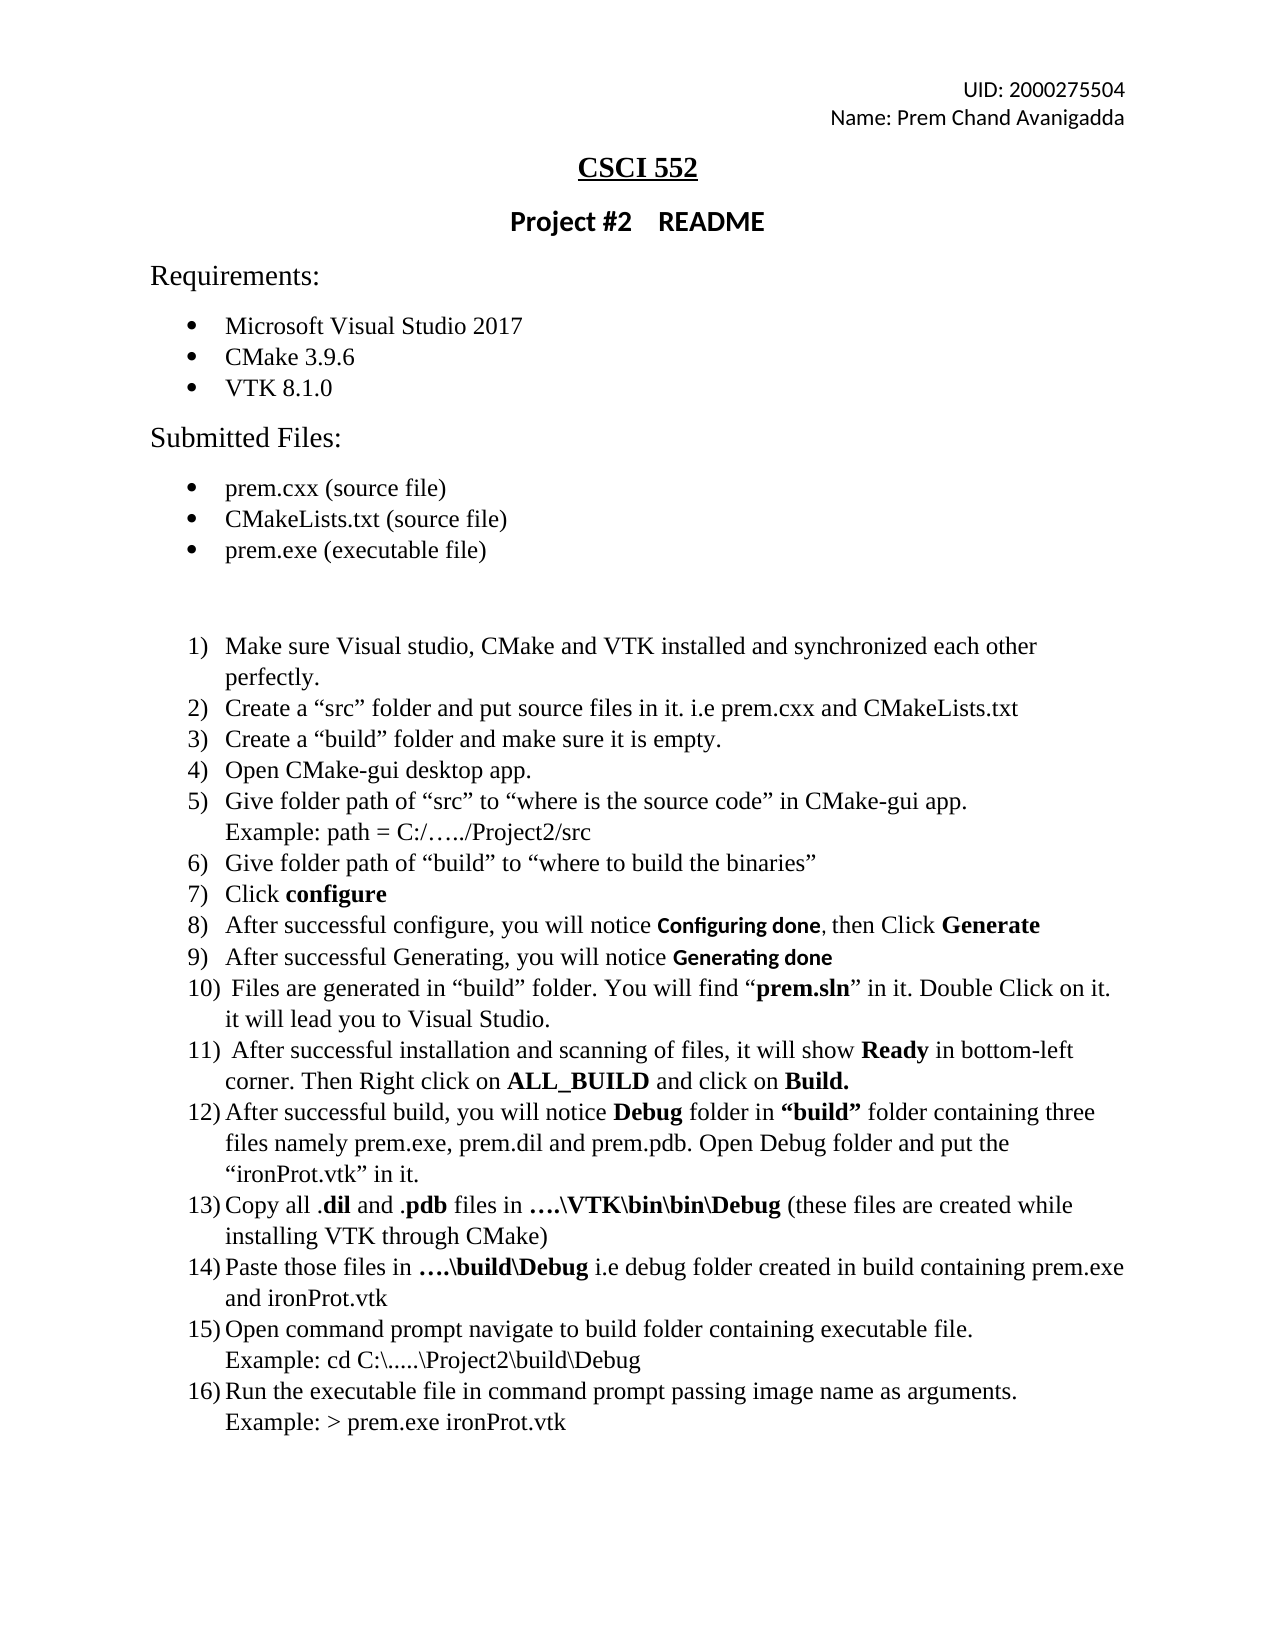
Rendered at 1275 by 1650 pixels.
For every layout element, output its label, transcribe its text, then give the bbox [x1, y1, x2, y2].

list CMakeLists.txt (source file) [187, 504, 1125, 533]
text CSCI 552 [150, 150, 1125, 183]
list Give folder path of “build” to “where to build the binaries” [187, 848, 1125, 877]
list Open CMake-gui desktop app. [187, 755, 1125, 784]
list Open command prompt navigate to build folder containing executable file. [187, 1314, 1125, 1343]
list Create a “src” folder and put source files in it. i.e prem.cxx and CMakeLists.txt [187, 693, 1125, 722]
list Example: > prem.exe ironProt.vtk [225, 1407, 1125, 1436]
list prem.exe (executable file) [187, 535, 1125, 564]
list Copy all .dil and .pdb files in ….\VTK\bin\bin\Debug (these files are created while installing VTK through CMake) [187, 1190, 1125, 1250]
text Project #2 README [150, 203, 1125, 238]
list Run the executable file in command prompt passing image name as arguments. [187, 1376, 1125, 1405]
list After successful configure, you will notice Configuring done, then Click Generate [187, 910, 1125, 939]
list CMake 3.9.6 [187, 342, 1125, 371]
list Make sure Visual studio, CMake and VTK installed and synchronized each other perfectly. [187, 631, 1125, 691]
list prem.cxx (source file) [187, 473, 1125, 502]
list VTK 8.1.0 [187, 373, 1125, 402]
list Paste those files in ….\build\Debug i.e debug folder created in build containing prem.exe and ironProt.vtk [187, 1252, 1125, 1312]
list Example: path = C:/…../Project2/src [225, 817, 1125, 846]
list Microsoft Visual Studio 2017 [187, 311, 1125, 339]
text Submitted Files: [150, 421, 1125, 454]
list Create a “build” folder and make sure it is empty. [187, 724, 1125, 753]
text Requirements: [150, 258, 1125, 291]
list Files are generated in “build” folder. You will find “prem.sln” in it. Double Click on it. it will lead you to Visual Studio. [187, 973, 1125, 1033]
list Give folder path of “src” to “where is the source code” in CMake-gui app. [187, 786, 1125, 815]
list Click configure [187, 879, 1125, 908]
list Example: cd C:\.....\Project2\build\Debug [225, 1345, 1125, 1374]
list After successful installation and scanning of files, it will show Ready in bottom-left corner. Then Right click on ALL_BUILD and click on Build. [187, 1035, 1125, 1095]
list After successful Generating, you will notice Generating done [187, 942, 1125, 971]
list After successful build, you will notice Debug folder in “build” folder containing three files namely prem.exe, prem.dil and prem.pdb. Open Debug folder and put the “ironProt.vtk” in it. [187, 1097, 1125, 1188]
